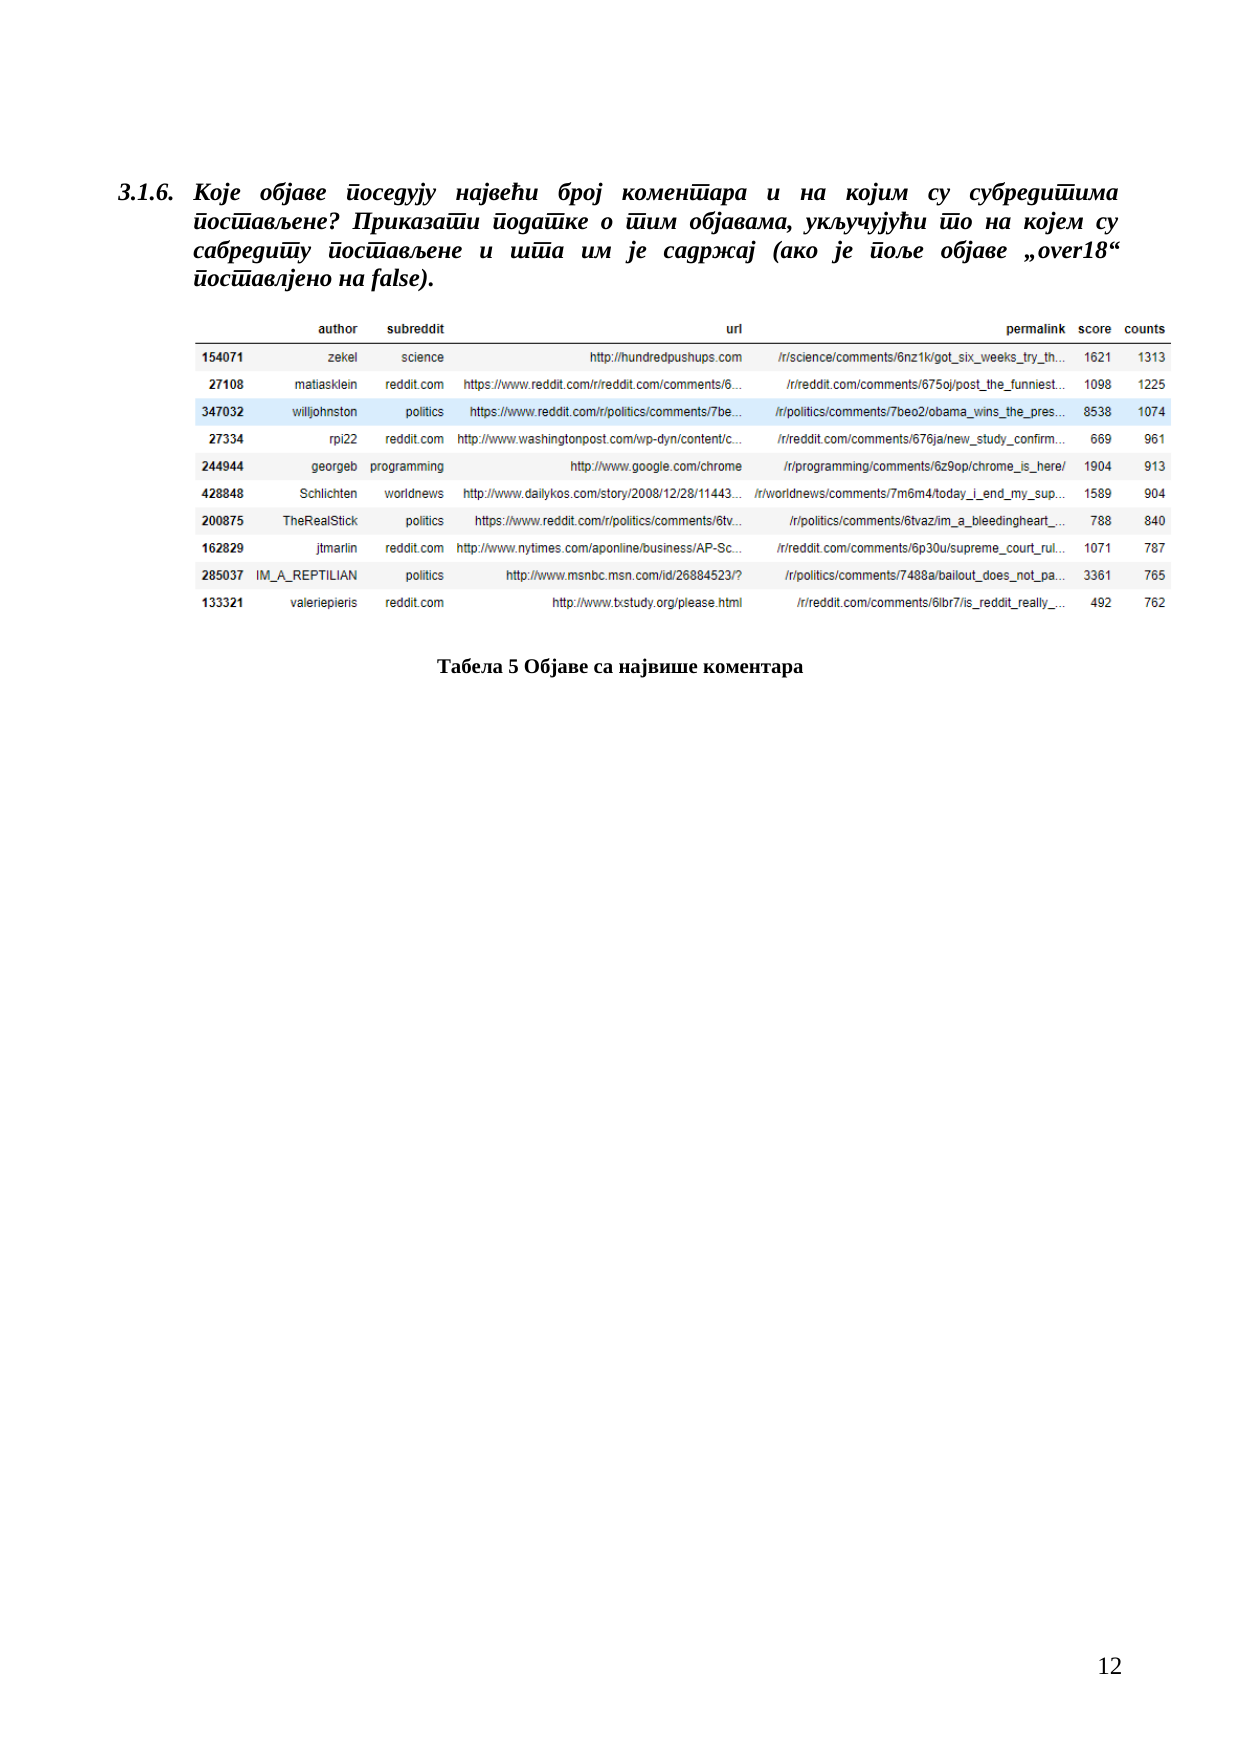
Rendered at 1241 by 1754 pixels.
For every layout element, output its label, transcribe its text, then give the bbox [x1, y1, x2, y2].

picture [188, 304, 1193, 627]
list Које објаве поседују највећи број коментара и на којим су субредитима постављене? Приказати податке о тим објавама, укључујући то на којем су сабредиту постављене и шта им је садржај (ако је поље објаве „over18“ поставлјено на false). [118, 177, 1122, 292]
text Табела 5 Објаве са највише коментара [118, 654, 1122, 678]
